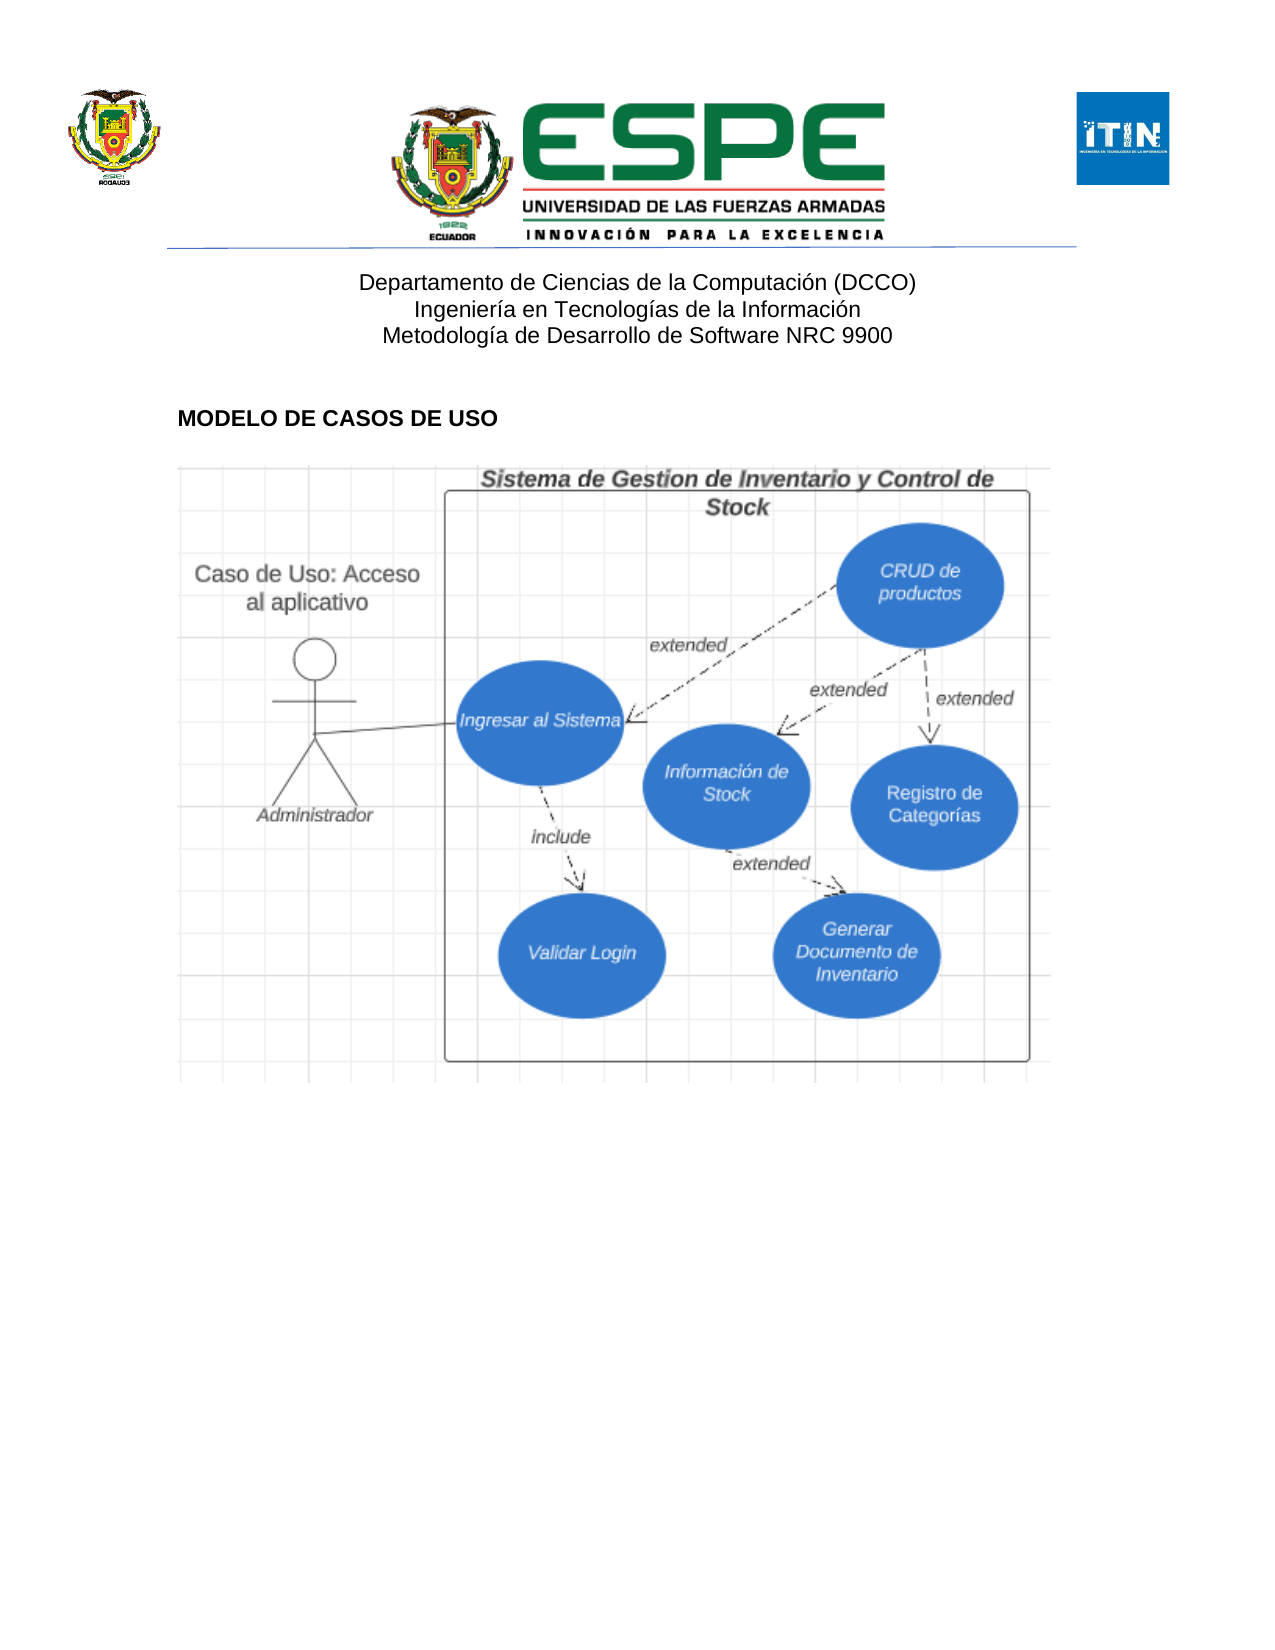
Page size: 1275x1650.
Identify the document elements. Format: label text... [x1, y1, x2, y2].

text MODELO DE CASOS DE USO [177, 405, 1098, 431]
picture [61, 88, 168, 185]
picture [1076, 92, 1170, 185]
picture [376, 73, 899, 270]
picture [177, 465, 1051, 1083]
